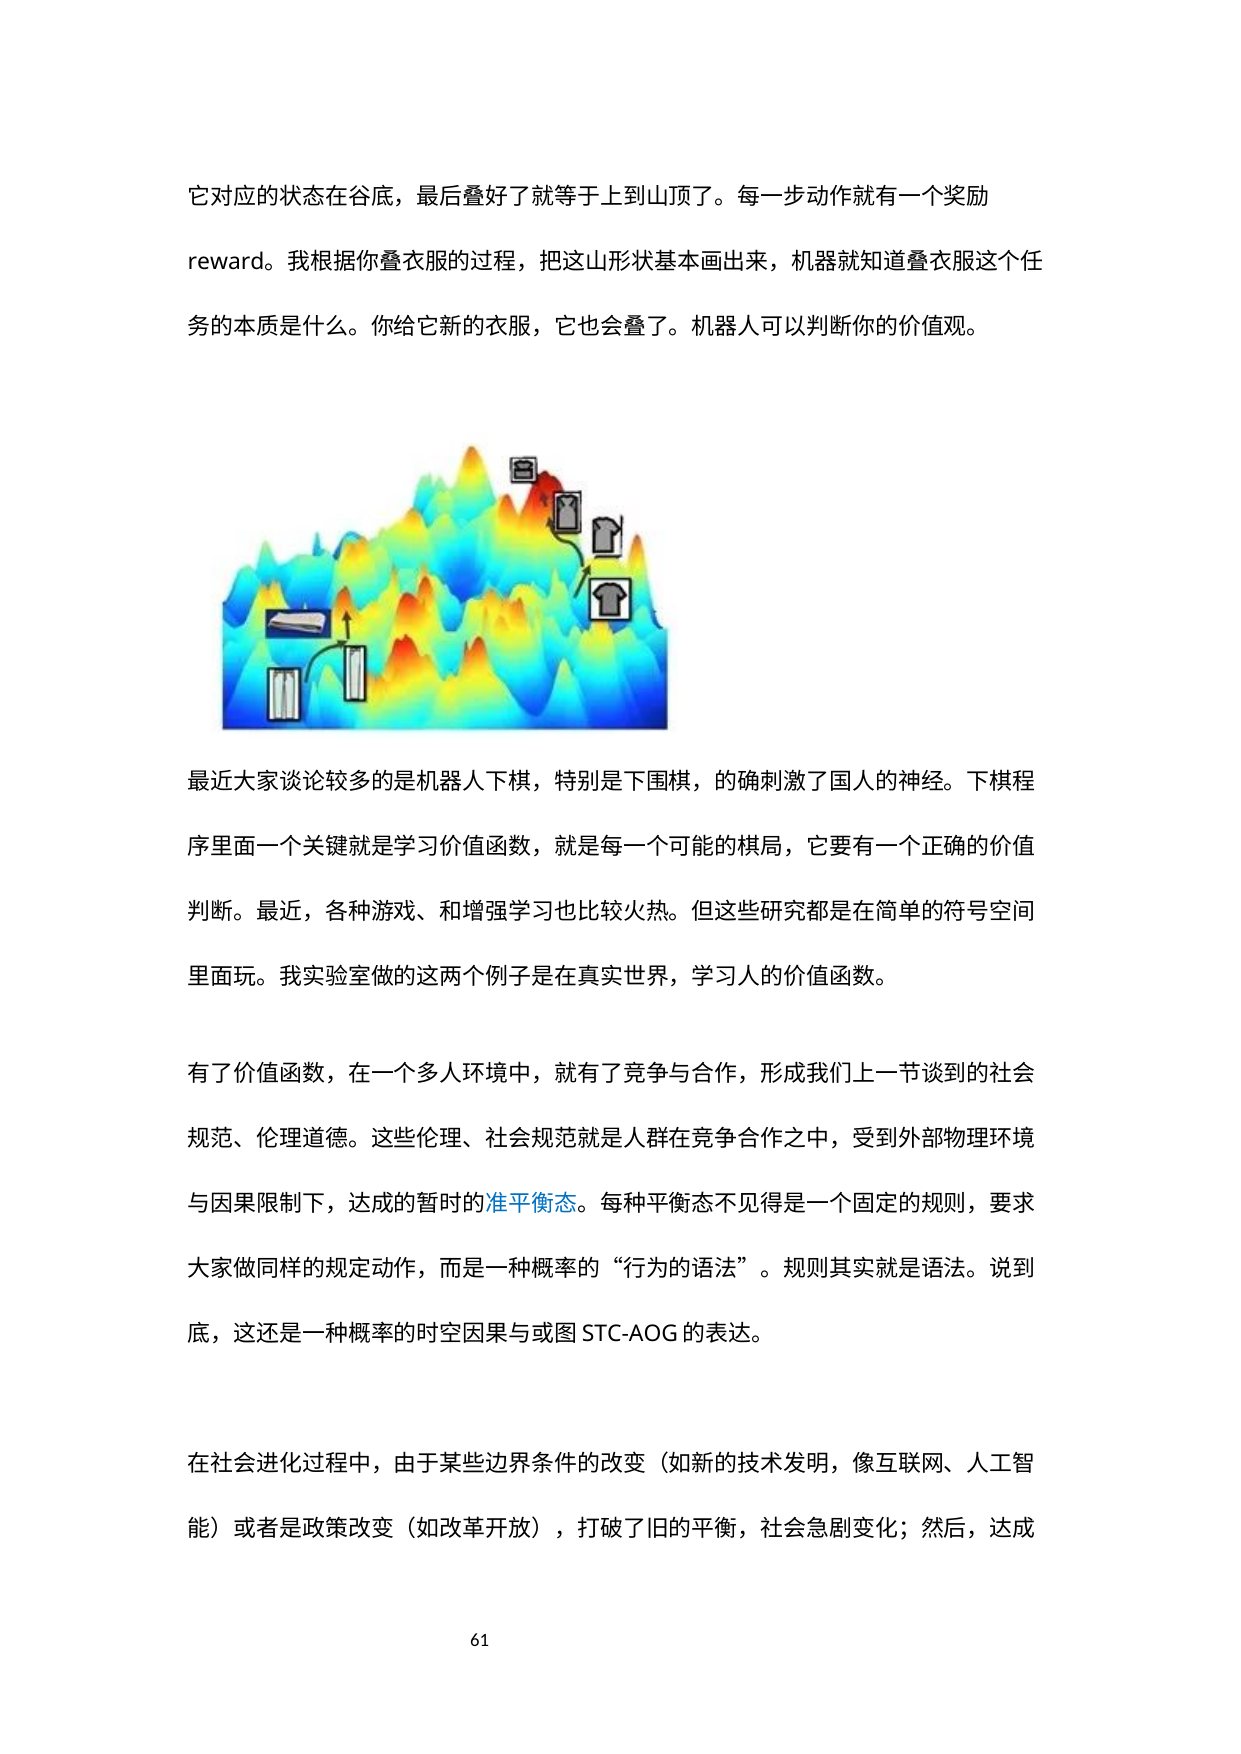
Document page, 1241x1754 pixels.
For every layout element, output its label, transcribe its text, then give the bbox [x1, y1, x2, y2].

text 有了价值函数，在一个多人环境中，就有了竞争与合作，形成我们上一节谈到的社会规范、伦理道德。这些伦理、社会规范就是人群在竞争合作之中，受到外部物理环境与因果限制下，达成的暂时的准平衡态。每种平衡态不见得是一个固定的规则，要求大家做同样的规定动作，而是一种概率的“行为的语法”。规则其实就是语法。说到底，这还是一种概率的时空因果与或图STC-AOG的表达。 [187, 1039, 1053, 1364]
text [187, 162, 1053, 357]
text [187, 1429, 1053, 1559]
picture [187, 431, 679, 738]
text 最近大家谈论较多的是机器人下棋，特别是下围棋，的确刺激了国人的神经。下棋程序里面一个关键就是学习价值函数，就是每一个可能的棋局，它要有一个正确的价值判断。最近，各种游戏、和增强学习也比较火热。但这些研究都是在简单的符号空间里面玩。我实验室做的这两个例子是在真实世界，学习人的价值函数。 [187, 747, 1053, 1007]
